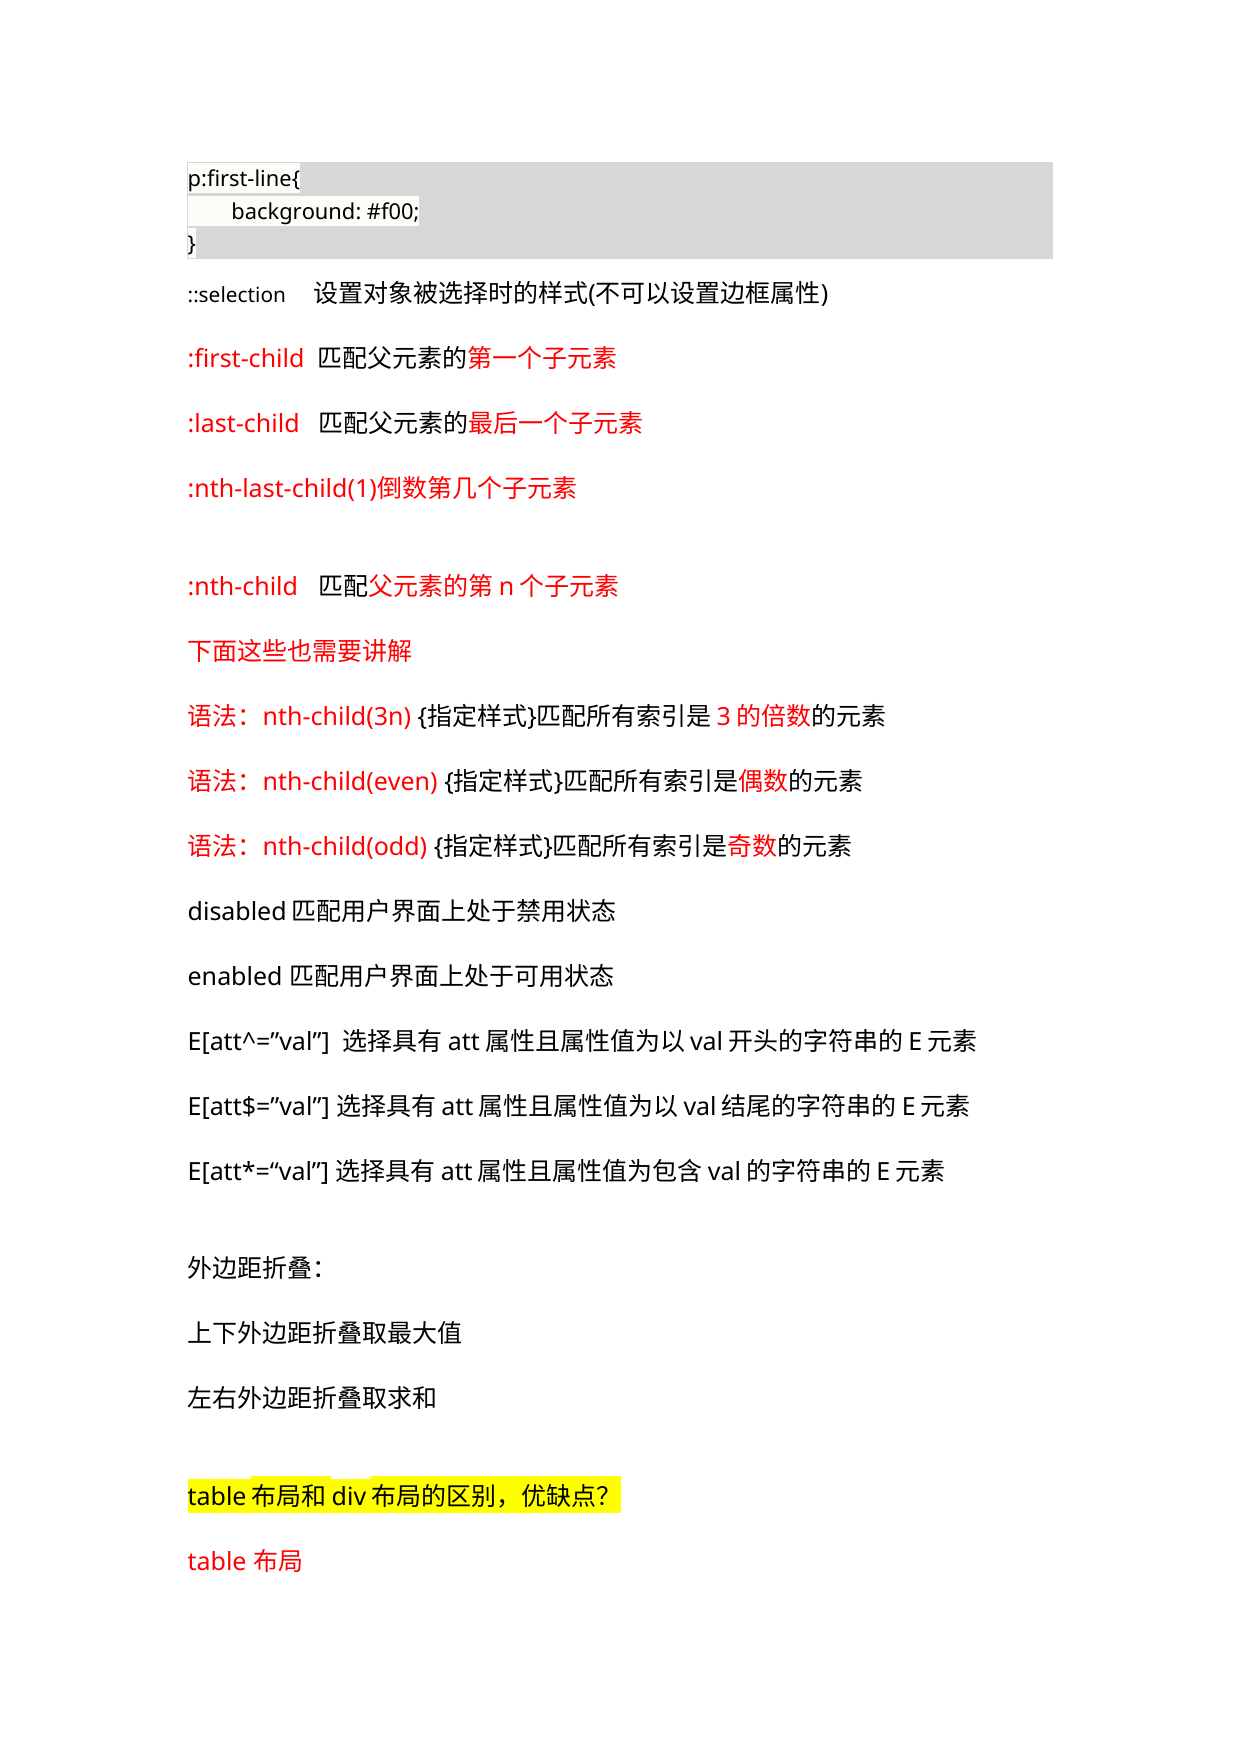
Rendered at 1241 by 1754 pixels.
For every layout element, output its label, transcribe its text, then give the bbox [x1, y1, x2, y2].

text :nth-last-child(1)倒数第几个子元素 [187, 454, 1053, 519]
text 左右外边距折叠取求和 [187, 1364, 1053, 1429]
text 语法：nth-child(3n) {指定样式}匹配所有索引是3的倍数的元素 [187, 682, 1053, 747]
text table 布局 [187, 1527, 1053, 1592]
text table布局和div布局的区别，优缺点？ [187, 1462, 1053, 1527]
text enabled 匹配用户界面上处于可用状态 [187, 942, 1053, 1007]
text 外边距折叠： [187, 1234, 1053, 1299]
text 下面这些也需要讲解 [187, 617, 1053, 682]
text p:first-line{ [187, 162, 1053, 194]
text } [187, 227, 1053, 259]
text 语法：nth-child(even) {指定样式}匹配所有索引是偶数的元素 [187, 747, 1053, 812]
text :first-child 匹配父元素的第一个子元素 [187, 324, 1053, 389]
text 上下外边距折叠取最大值 [187, 1299, 1053, 1364]
text background: #f00; [187, 194, 1053, 227]
text ::selection 设置对象被选择时的样式(不可以设置边框属性) [187, 259, 1053, 324]
text E[att$=”val”] 选择具有att属性且属性值为以val结尾的字符串的E元素 [187, 1072, 1053, 1137]
text :last-child 匹配父元素的最后一个子元素 [187, 389, 1053, 454]
text E[att^=”val”] 选择具有att属性且属性值为以val开头的字符串的E元素 [187, 1007, 1053, 1072]
text E[att*=“val”] 选择具有att属性且属性值为包含val的字符串的E元素 [187, 1137, 1053, 1202]
text :nth-child 匹配父元素的第n个子元素 [187, 552, 1053, 617]
text 语法：nth-child(odd) {指定样式}匹配所有索引是奇数的元素 [187, 812, 1053, 877]
text disabled匹配用户界面上处于禁用状态 [187, 877, 1053, 942]
